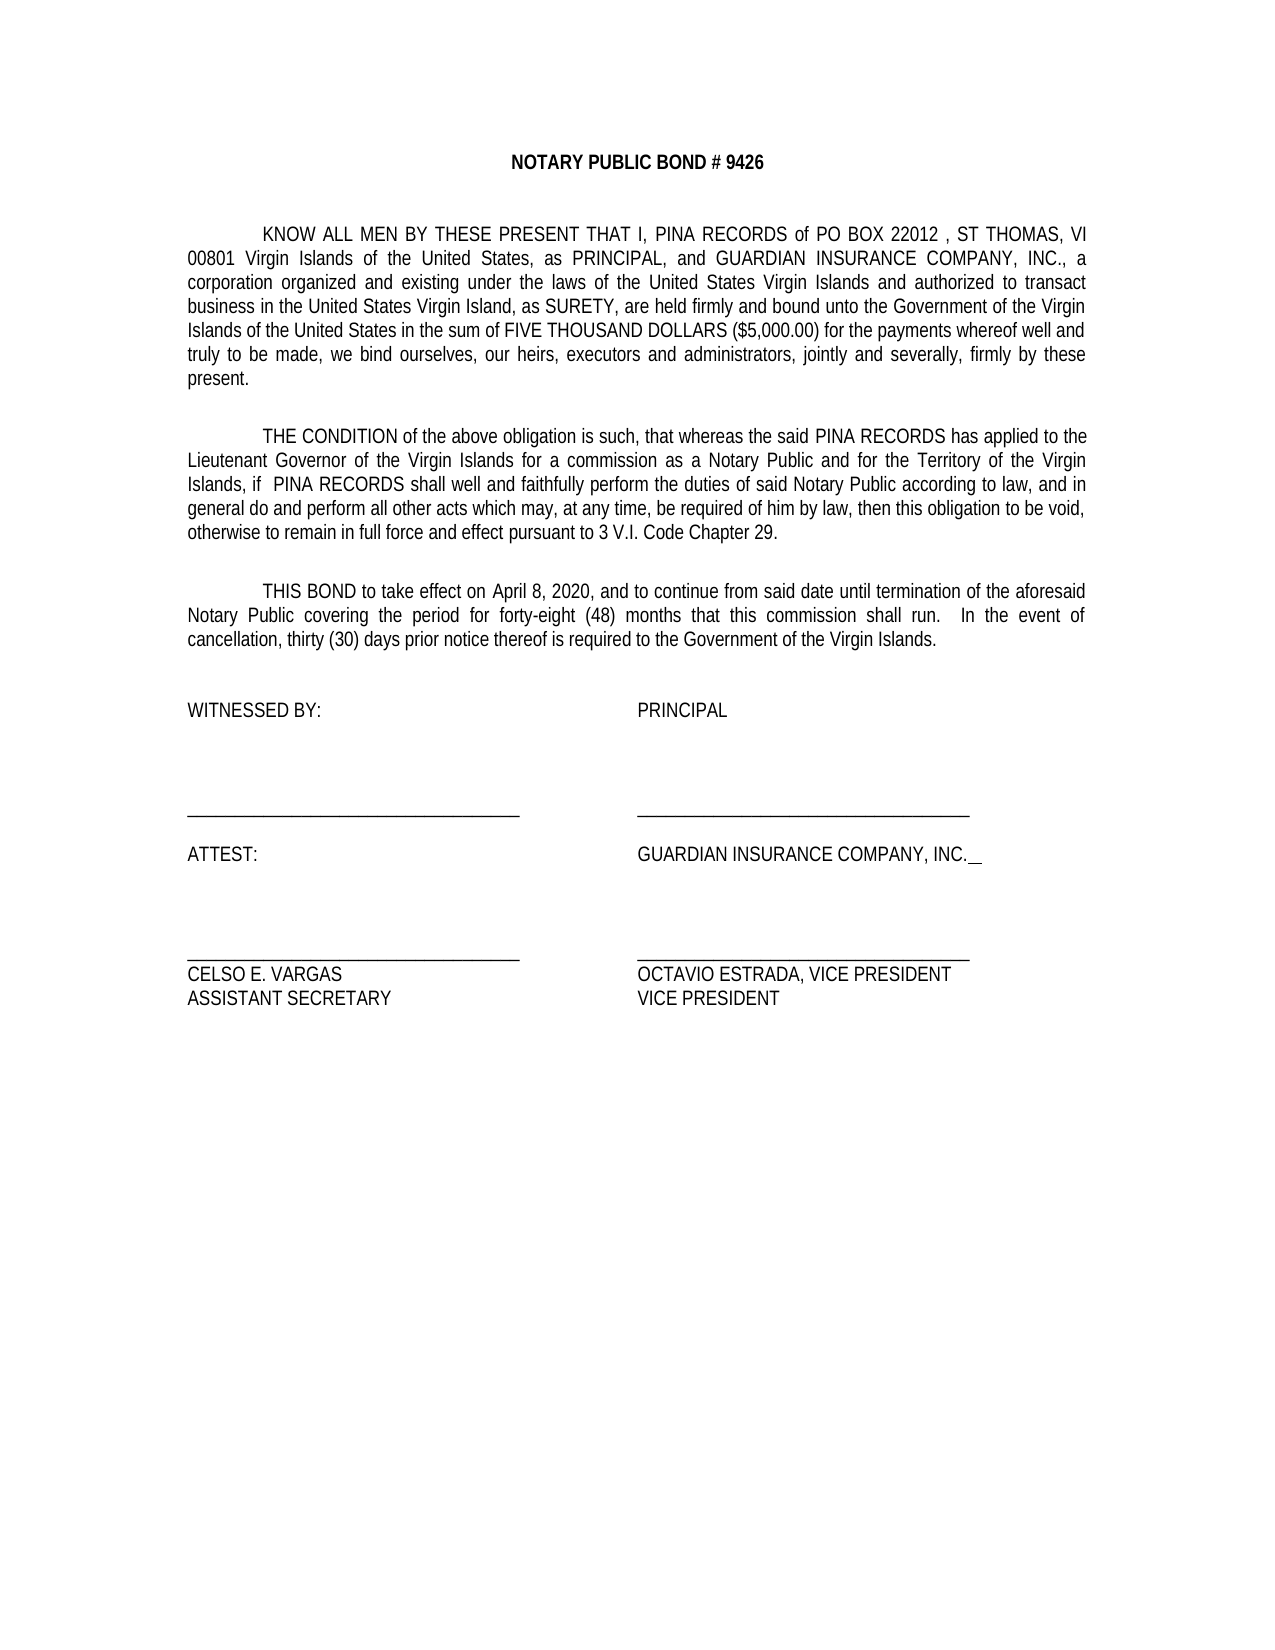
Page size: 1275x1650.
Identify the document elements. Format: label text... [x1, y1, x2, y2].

text ___________________________________ ___________________________________ [187, 794, 1087, 818]
text THE CONDITION of the above obligation is such, that whereas the said PINA RECORDS has applied to the Lieutenant Governor of the Virgin Islands for a commission as a Notary Public and for the Territory of the Virgin Islands, if PINA RECORDS shall well and faithfully perform the duties of said Notary Public according to law, and in general do and perform all other acts which may, at any time, be required of him by law, then this obligation to be void, otherwise to remain in full force and effect pursuant to 3 V.I. Code Chapter 29. [187, 424, 1087, 544]
text ATTEST: GUARDIAN INSURANCE COMPANY, INC. [187, 842, 1087, 866]
text NOTARY PUBLIC BOND # 9426 [187, 150, 1087, 174]
text KNOW ALL MEN BY THESE PRESENT THAT I, PINA RECORDS of PO BOX 22012 , ST THOMAS, VI 00801 Virgin Islands of the United States, as PRINCIPAL, and GUARDIAN INSURANCE COMPANY, INC., a corporation organized and existing under the laws of the United States Virgin Islands and authorized to transact business in the United States Virgin Island, as SURETY, are held firmly and bound unto the Government of the Virgin Islands of the United States in the sum of FIVE THOUSAND DOLLARS ($5,000.00) for the payments whereof well and truly to be made, we bind ourselves, our heirs, executors and administrators, jointly and severally, firmly by these present. [187, 222, 1087, 389]
text ASSISTANT SECRETARY VICE PRESIDENT [187, 986, 1087, 1010]
text ___________________________________ ___________________________________ [187, 938, 1087, 962]
text CELSO E. VARGAS OCTAVIO ESTRADA, VICE PRESIDENT [187, 962, 1087, 986]
text WITNESSED BY: PRINCIPAL [187, 698, 1087, 722]
text THIS BOND to take effect on April 8, 2020, and to continue from said date until termination of the aforesaid Notary Public covering the period for forty-eight (48) months that this commission shall run. In the event of cancellation, thirty (30) days prior notice thereof is required to the Government of the Virgin Islands. [187, 578, 1087, 650]
